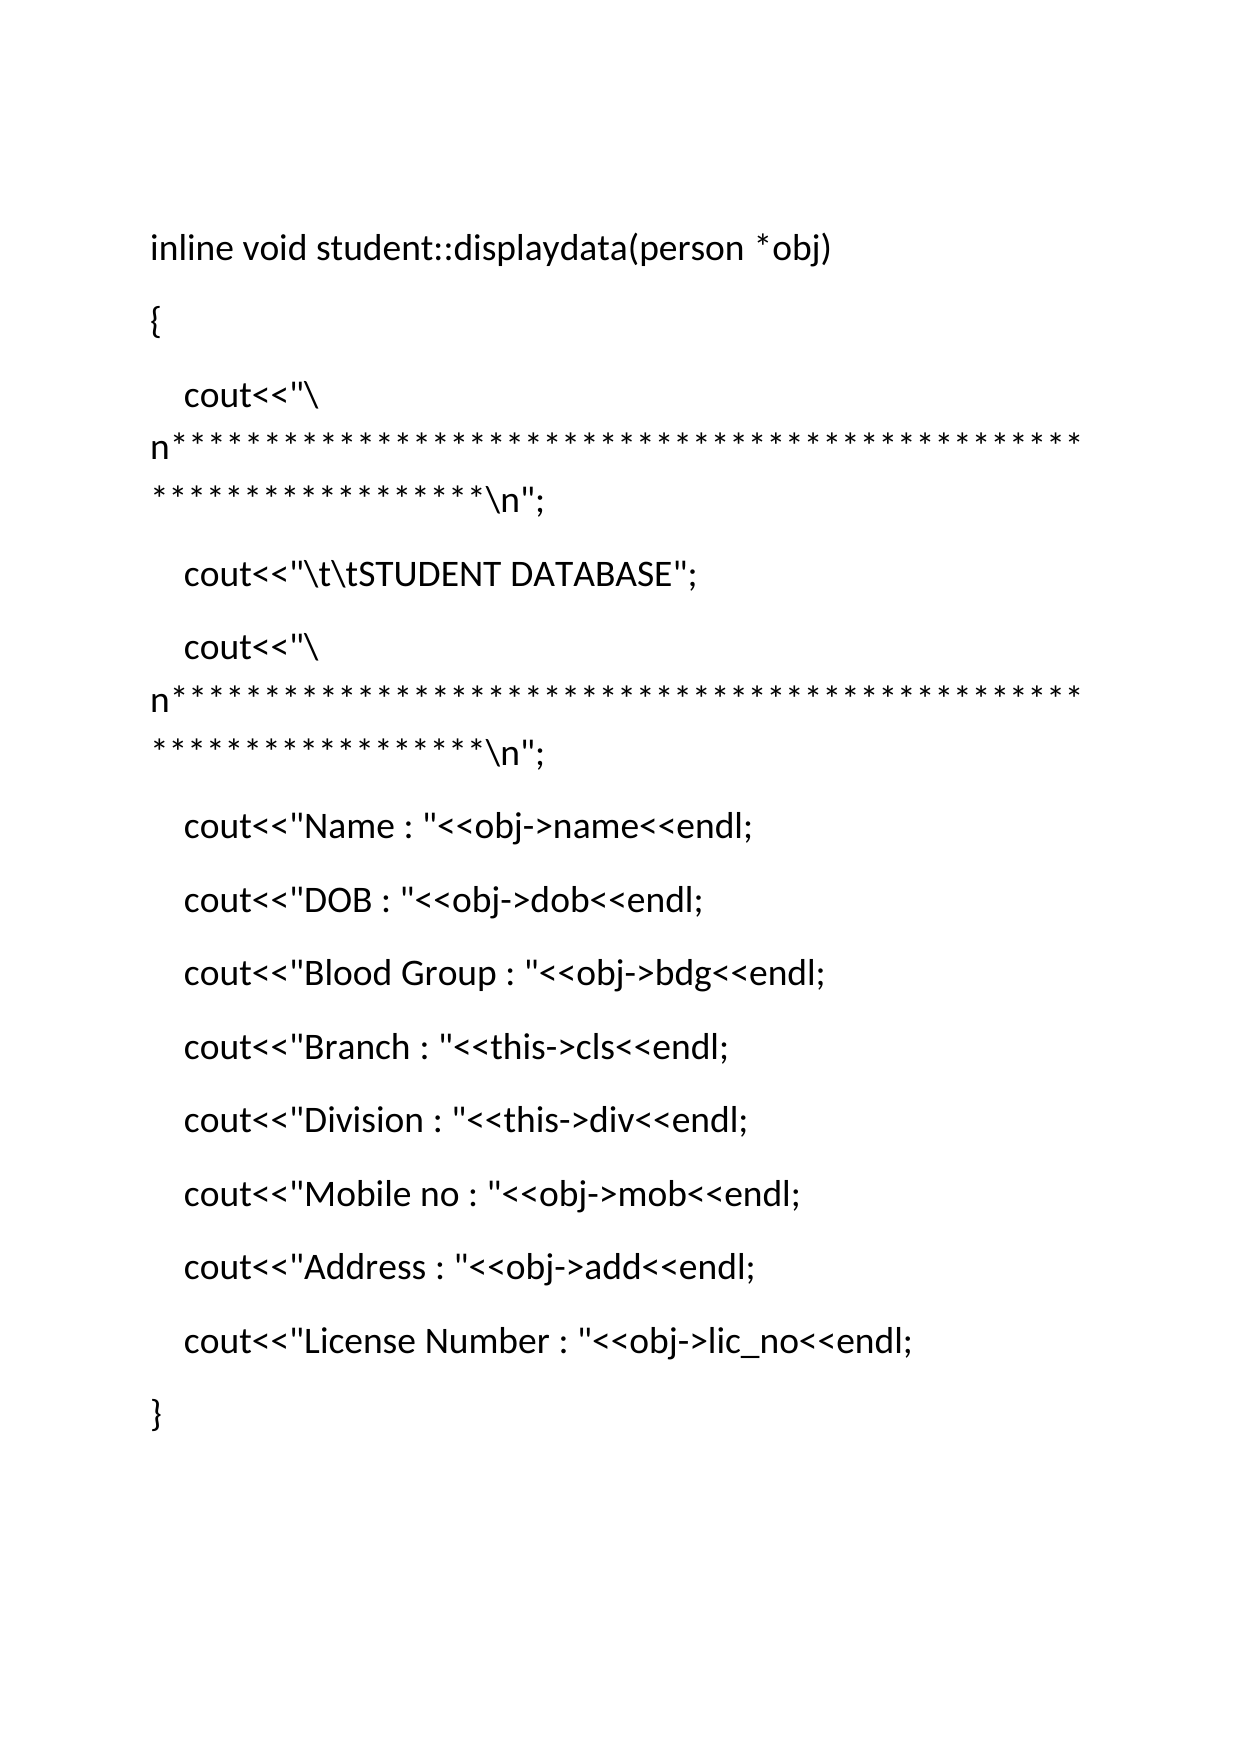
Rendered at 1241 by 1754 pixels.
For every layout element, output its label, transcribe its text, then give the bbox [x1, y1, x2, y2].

text cout<<"\n*******************************************************************\n"; [150, 371, 1090, 522]
text cout<<"Mobile no : "<<obj->mob<<endl; [150, 1170, 1090, 1216]
text inline void student::displaydata(person *obj) [150, 223, 1090, 269]
text cout<<"DOB : "<<obj->dob<<endl; [150, 876, 1090, 921]
text } [150, 1390, 1090, 1436]
text cout<<"Division : "<<this->div<<endl; [150, 1096, 1090, 1142]
text cout<<"Blood Group : "<<obj->bdg<<endl; [150, 949, 1090, 995]
text cout<<"License Number : "<<obj->lic_no<<endl; [150, 1317, 1090, 1363]
text cout<<"\n*******************************************************************\n"; [150, 623, 1090, 774]
text cout<<"Address : "<<obj->add<<endl; [150, 1243, 1090, 1289]
text cout<<"Branch : "<<this->cls<<endl; [150, 1023, 1090, 1068]
text cout<<"\t\tSTUDENT DATABASE"; [150, 549, 1090, 595]
text cout<<"Name : "<<obj->name<<endl; [150, 802, 1090, 848]
text { [150, 297, 1090, 343]
